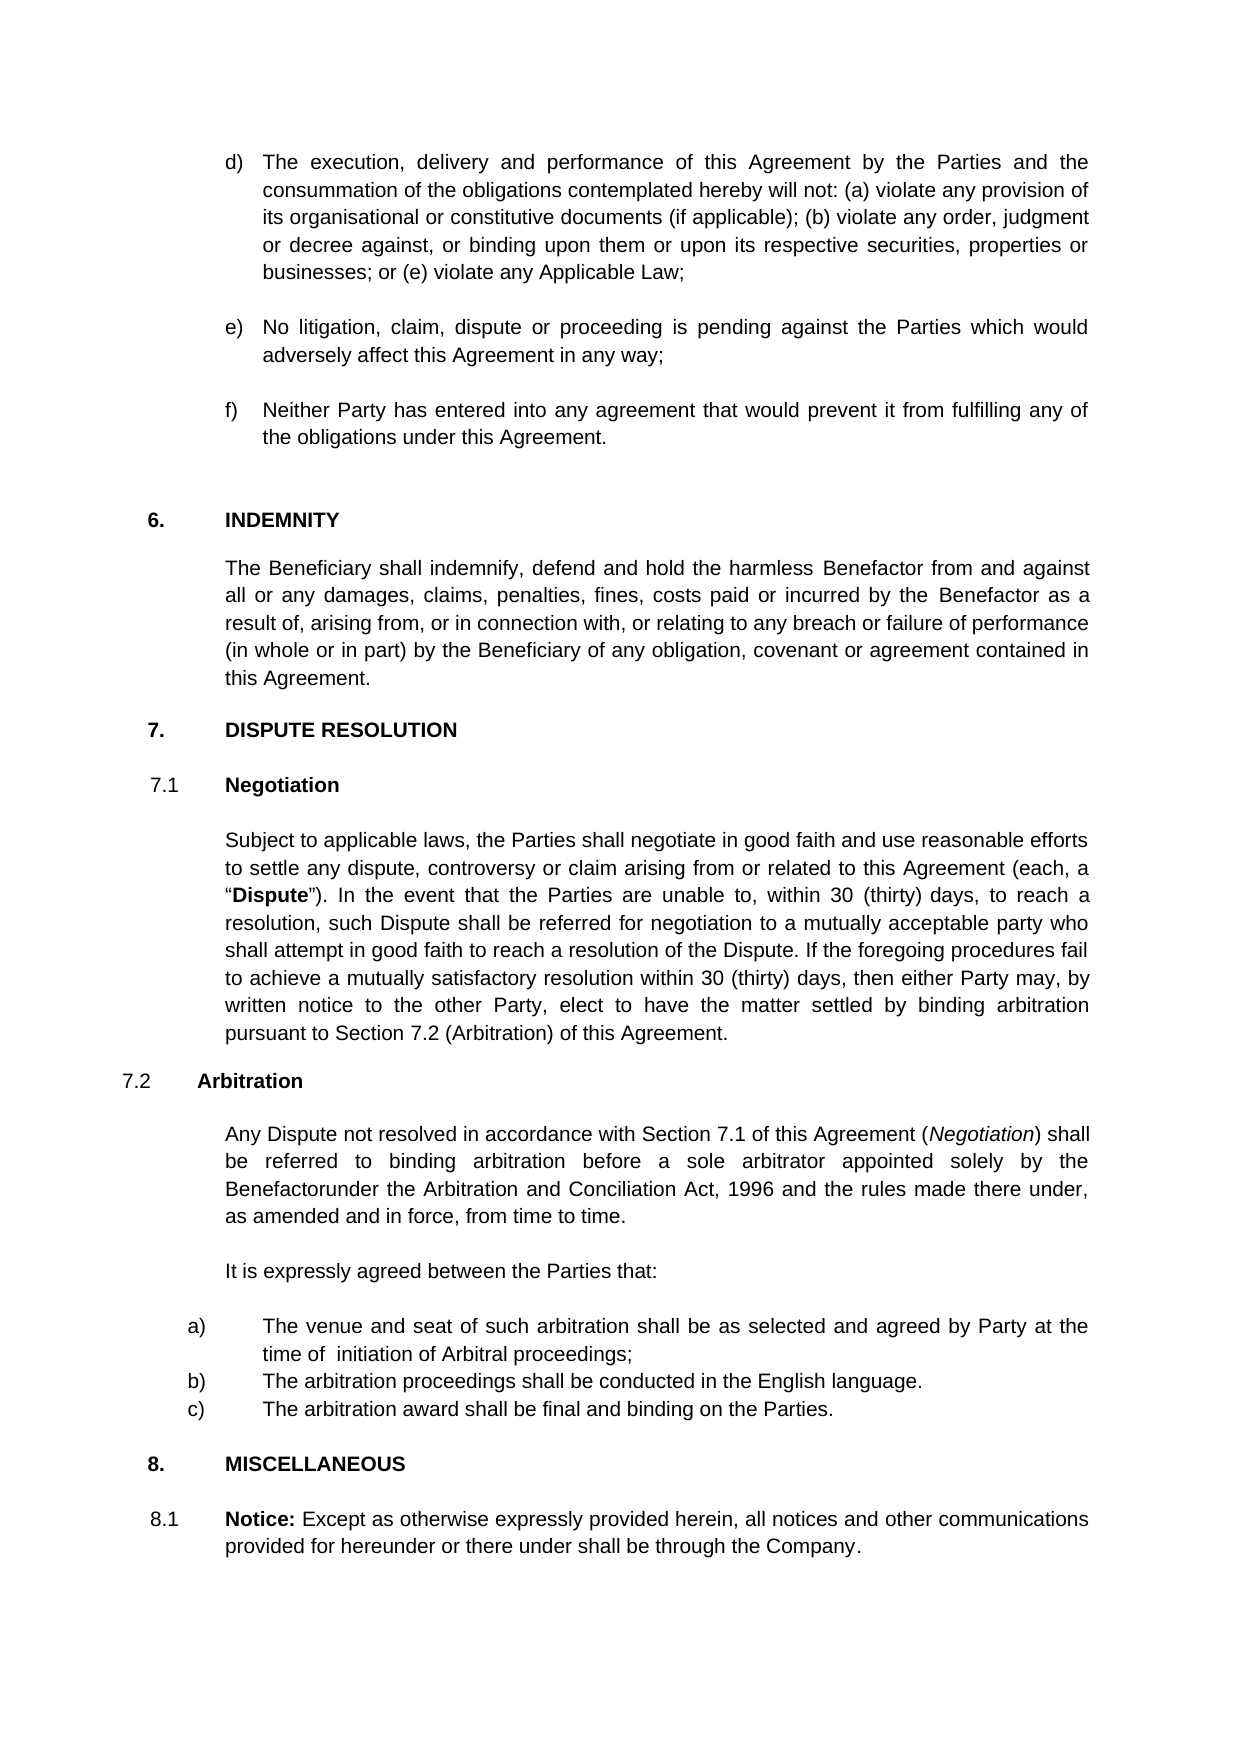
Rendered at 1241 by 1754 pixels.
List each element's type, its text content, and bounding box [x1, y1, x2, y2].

list The arbitration proceedings shall be conducted in the English language. [187, 1369, 1090, 1393]
subtitle Arbitration [122, 1069, 1090, 1093]
list No litigation, claim, dispute or proceeding is pending against the Parties which would adversely affect this Agreement in any way; [225, 315, 1090, 366]
list Negotiation [150, 773, 1090, 797]
list The arbitration award shall be final and binding on the Parties. [187, 1397, 1090, 1421]
text It is expressly agreed between the Parties that: [187, 1259, 1090, 1283]
list DISPUTE RESOLUTION [165, 718, 1090, 742]
list INDEMNITY [165, 507, 1090, 531]
list MISCELLANEOUS [165, 1452, 1090, 1476]
text Any Dispute not resolved in accordance with Section 7.1 of this Agreement (Negotiation) shall be referred to binding arbitration before a sole arbitrator appointed solely by the Benefactorunder the Arbitration and Conciliation Act, 1996 and the rules made there under, as amended and in force, from time to time. [225, 1122, 1090, 1228]
text The Beneficiary shall indemnify, defend and hold the harmless Benefactor from and against all or any damages, claims, penalties, fines, costs paid or incurred by the Benefactor as a result of, arising from, or in connection with, or relating to any breach or failure of performance (in whole or in part) by the Beneficiary of any obligation, covenant or agreement contained in this Agreement. [152, 556, 1090, 690]
list Subject to applicable laws, the Parties shall negotiate in good faith and use reasonable efforts to settle any dispute, controversy or claim arising from or related to this Agreement (each, a “Dispute”). In the event that the Parties are unable to, within 30 (thirty) days, to reach a resolution, such Dispute shall be referred for negotiation to a mutually acceptable party who shall attempt in good faith to reach a resolution of the Dispute. If the foregoing procedures fail to achieve a mutually satisfactory resolution within 30 (thirty) days, then either Party may, by written notice to the other Party, elect to have the matter settled by binding arbitration pursuant to Section 7.2 (Arbitration) of this Agreement. [225, 828, 1090, 1045]
list Notice: Except as otherwise expressly provided herein, all notices and other communications provided for hereunder or there under shall be through the Company. [150, 1507, 1090, 1558]
list The execution, delivery and performance of this Agreement by the Parties and the consummation of the obligations contemplated hereby will not: (a) violate any provision of its organisational or constitutive documents (if applicable); (b) violate any order, judgment or decree against, or binding upon them or upon its respective securities, properties or businesses; or (e) violate any Applicable Law; [225, 150, 1090, 284]
list The venue and seat of such arbitration shall be as selected and agreed by Party at the time of initiation of Arbitral proceedings; [187, 1314, 1090, 1366]
list Neither Party has entered into any agreement that would prevent it from fulfilling any of the obligations under this Agreement. [225, 397, 1090, 449]
